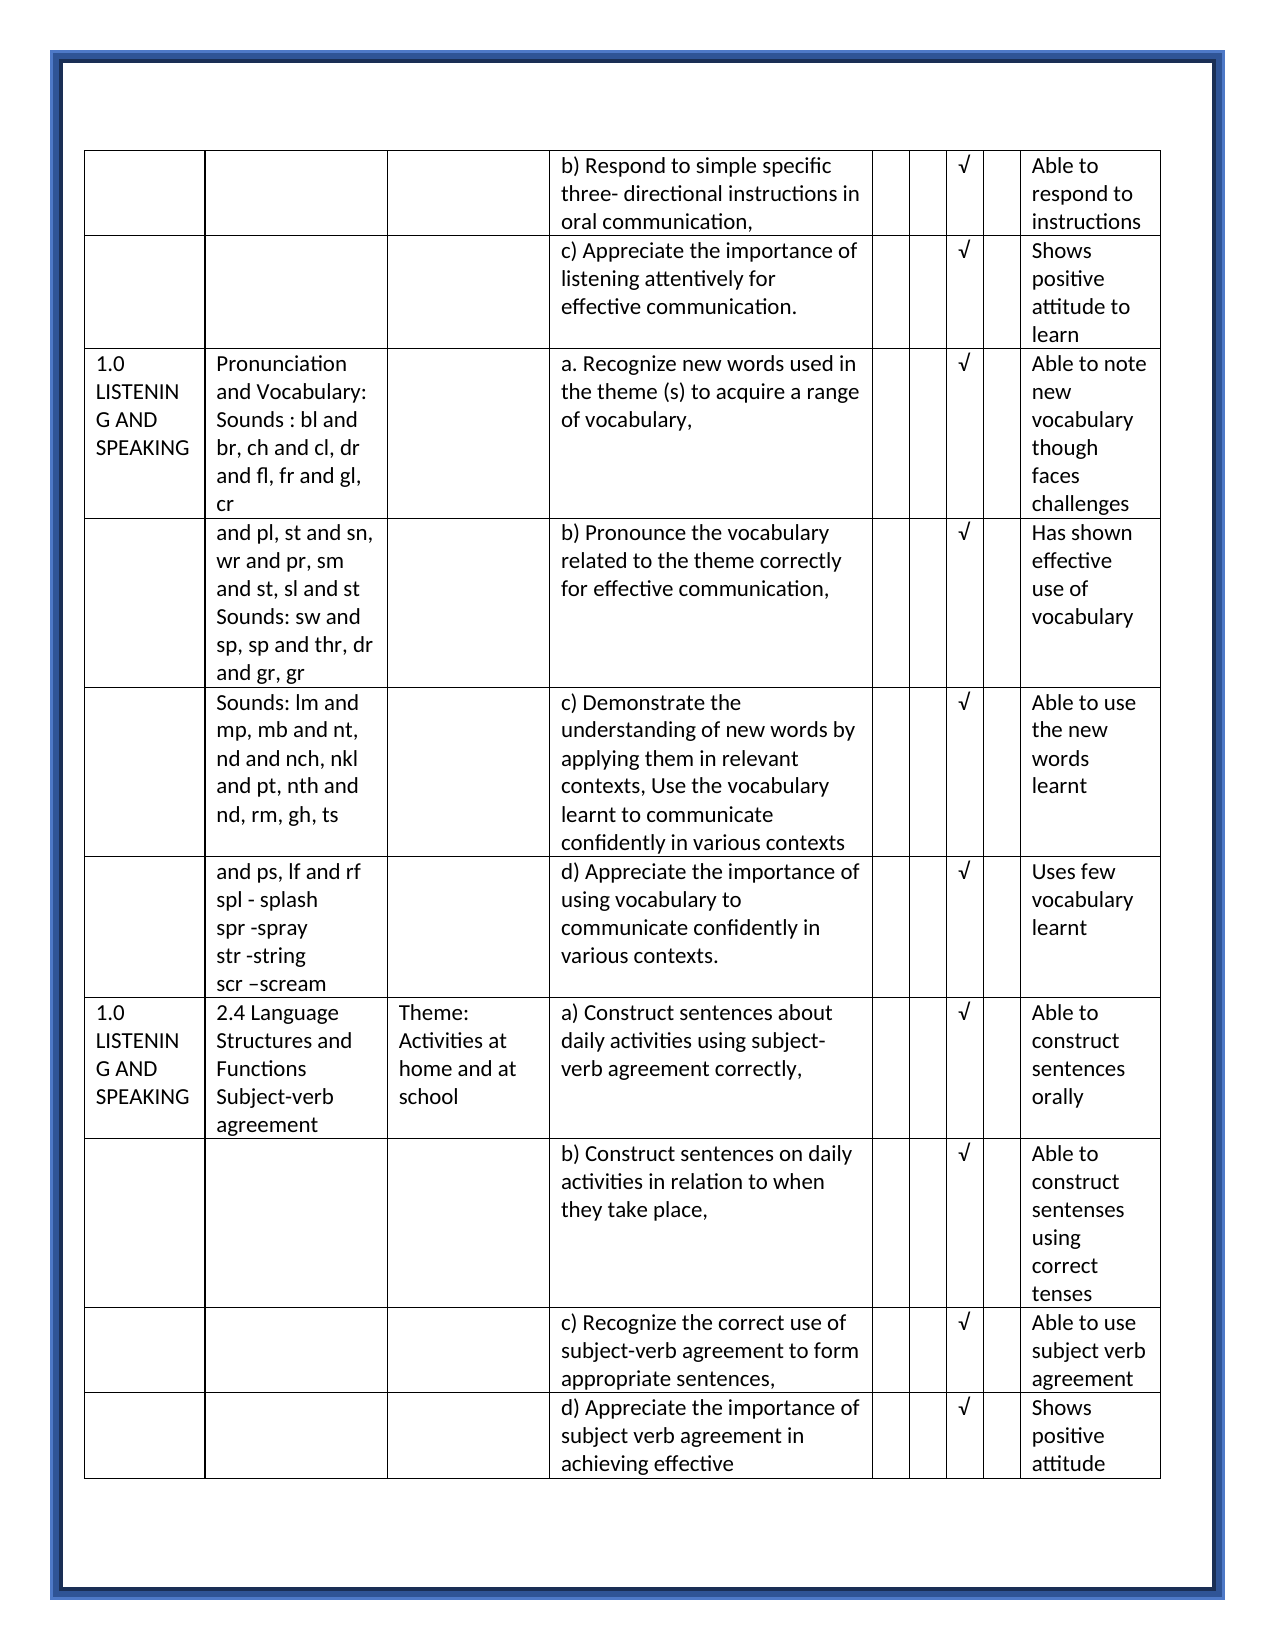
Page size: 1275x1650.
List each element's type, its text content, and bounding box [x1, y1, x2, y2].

table_cell c) Demonstrate the understanding of new words by applying them in relevant contexts, Use the vocabulary learnt to communicate confidently in various contexts [550, 688, 872, 856]
table_cell [388, 236, 549, 348]
table_cell [85, 688, 204, 856]
table_cell √ [947, 857, 983, 997]
table_cell [388, 688, 549, 856]
table_cell Able to construct sentenses using correct tenses [1021, 1139, 1160, 1307]
table_cell √ [947, 1139, 983, 1307]
table_cell [873, 998, 909, 1138]
table_cell a. Recognize new words used in the theme (s) to acquire a range of vocabulary, [550, 349, 872, 517]
table_cell [206, 1139, 387, 1307]
table_cell Able to note new vocabulary though faces challenges [1021, 349, 1160, 517]
table_cell b) Pronounce the vocabulary related to the theme correctly for effective communication, [550, 519, 872, 687]
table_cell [550, 1393, 872, 1477]
table_cell b) Respond to simple specific three- directional instructions in oral communication, [550, 151, 872, 235]
table_cell [388, 1308, 549, 1392]
table_cell Sounds: lm and mp, mb and nt, nd and nch, nkl and pt, nth and nd, rm, gh, ts [206, 688, 387, 856]
table_cell [873, 688, 909, 856]
table_cell 1.0 LISTENING AND SPEAKING [85, 998, 204, 1138]
table_cell Able to use subject verb agreement [1021, 1308, 1160, 1392]
table_cell [85, 1393, 204, 1477]
table_cell Has shown effective use of vocabulary [1021, 519, 1160, 687]
table_cell [984, 688, 1020, 856]
table_cell d) Appreciate the importance of using vocabulary to communicate confidently in various contexts. [550, 857, 872, 997]
table_cell [873, 1308, 909, 1392]
table_cell [984, 519, 1020, 687]
table_cell [984, 998, 1020, 1138]
table_cell [910, 1139, 946, 1307]
table_cell [388, 857, 549, 997]
table_cell [85, 519, 204, 687]
table_cell [85, 1139, 204, 1307]
table_cell [910, 998, 946, 1138]
table_cell √ [947, 998, 983, 1138]
table_cell Theme: Activities at home and at school [388, 998, 549, 1138]
table_cell √ [947, 688, 983, 856]
table_cell and pl, st and sn, wr and pr, sm and st, sl and st Sounds: sw and sp, sp and thr, dr and gr, gr [206, 519, 387, 687]
table_cell √ [947, 1308, 983, 1392]
table_cell [873, 236, 909, 348]
table_cell 1.0 LISTENING AND SPEAKING [85, 349, 204, 517]
table_cell b) Construct sentences on daily activities in relation to when they take place, [550, 1139, 872, 1307]
table_cell [388, 151, 549, 235]
table_cell [873, 1139, 909, 1307]
table_cell [984, 349, 1020, 517]
table_cell Able to use the new words learnt [1021, 688, 1160, 856]
table_cell c) Recognize the correct use of subject-verb agreement to form appropriate sentences, [550, 1308, 872, 1392]
table_cell [910, 688, 946, 856]
table_cell [206, 1308, 387, 1392]
table_cell [85, 236, 204, 348]
table_cell [910, 236, 946, 348]
table_cell [873, 1393, 909, 1477]
table_cell and ps, lf and rf spl - splash spr -spray str -string scr –scream [206, 857, 387, 997]
table_cell [910, 349, 946, 517]
table_cell Shows positive attitude to learn [1021, 236, 1160, 348]
table_cell Able to respond to instructions [1021, 151, 1160, 235]
table_cell [206, 236, 387, 348]
table_cell √ [947, 1393, 983, 1477]
table_cell [984, 151, 1020, 235]
table_cell [873, 519, 909, 687]
table_cell [388, 1139, 549, 1307]
table_cell √ [947, 349, 983, 517]
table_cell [1021, 1393, 1160, 1477]
table_cell [388, 1393, 549, 1477]
table_cell [910, 857, 946, 997]
table_cell Able to construct sentences orally [1021, 998, 1160, 1138]
table_cell [85, 151, 204, 235]
table_cell [873, 857, 909, 997]
table_cell √ [947, 236, 983, 348]
table_cell Uses few vocabulary learnt [1021, 857, 1160, 997]
table_cell [206, 151, 387, 235]
table_cell Pronunciation and Vocabulary: Sounds : bl and br, ch and cl, dr and fl, fr and gl, cr [206, 349, 387, 517]
table_cell [910, 1393, 946, 1477]
table_cell [388, 349, 549, 517]
table_cell [984, 1393, 1020, 1477]
table_cell [873, 349, 909, 517]
table_cell [206, 1393, 387, 1477]
table_cell [910, 151, 946, 235]
table_cell [984, 1139, 1020, 1307]
table_cell √ [947, 151, 983, 235]
table_cell [873, 151, 909, 235]
table_cell 2.4 Language Structures and Functions Subject-verb agreement [206, 998, 387, 1138]
table_cell [984, 236, 1020, 348]
table_cell [984, 857, 1020, 997]
table_cell c) Appreciate the importance of listening attentively for effective communication. [550, 236, 872, 348]
table_cell [85, 857, 204, 997]
table_cell a) Construct sentences about daily activities using subject-verb agreement correctly, [550, 998, 872, 1138]
table_cell [910, 1308, 946, 1392]
table_cell [910, 519, 946, 687]
table_cell [85, 1308, 204, 1392]
table_cell [388, 519, 549, 687]
table_cell √ [947, 519, 983, 687]
table_cell [984, 1308, 1020, 1392]
